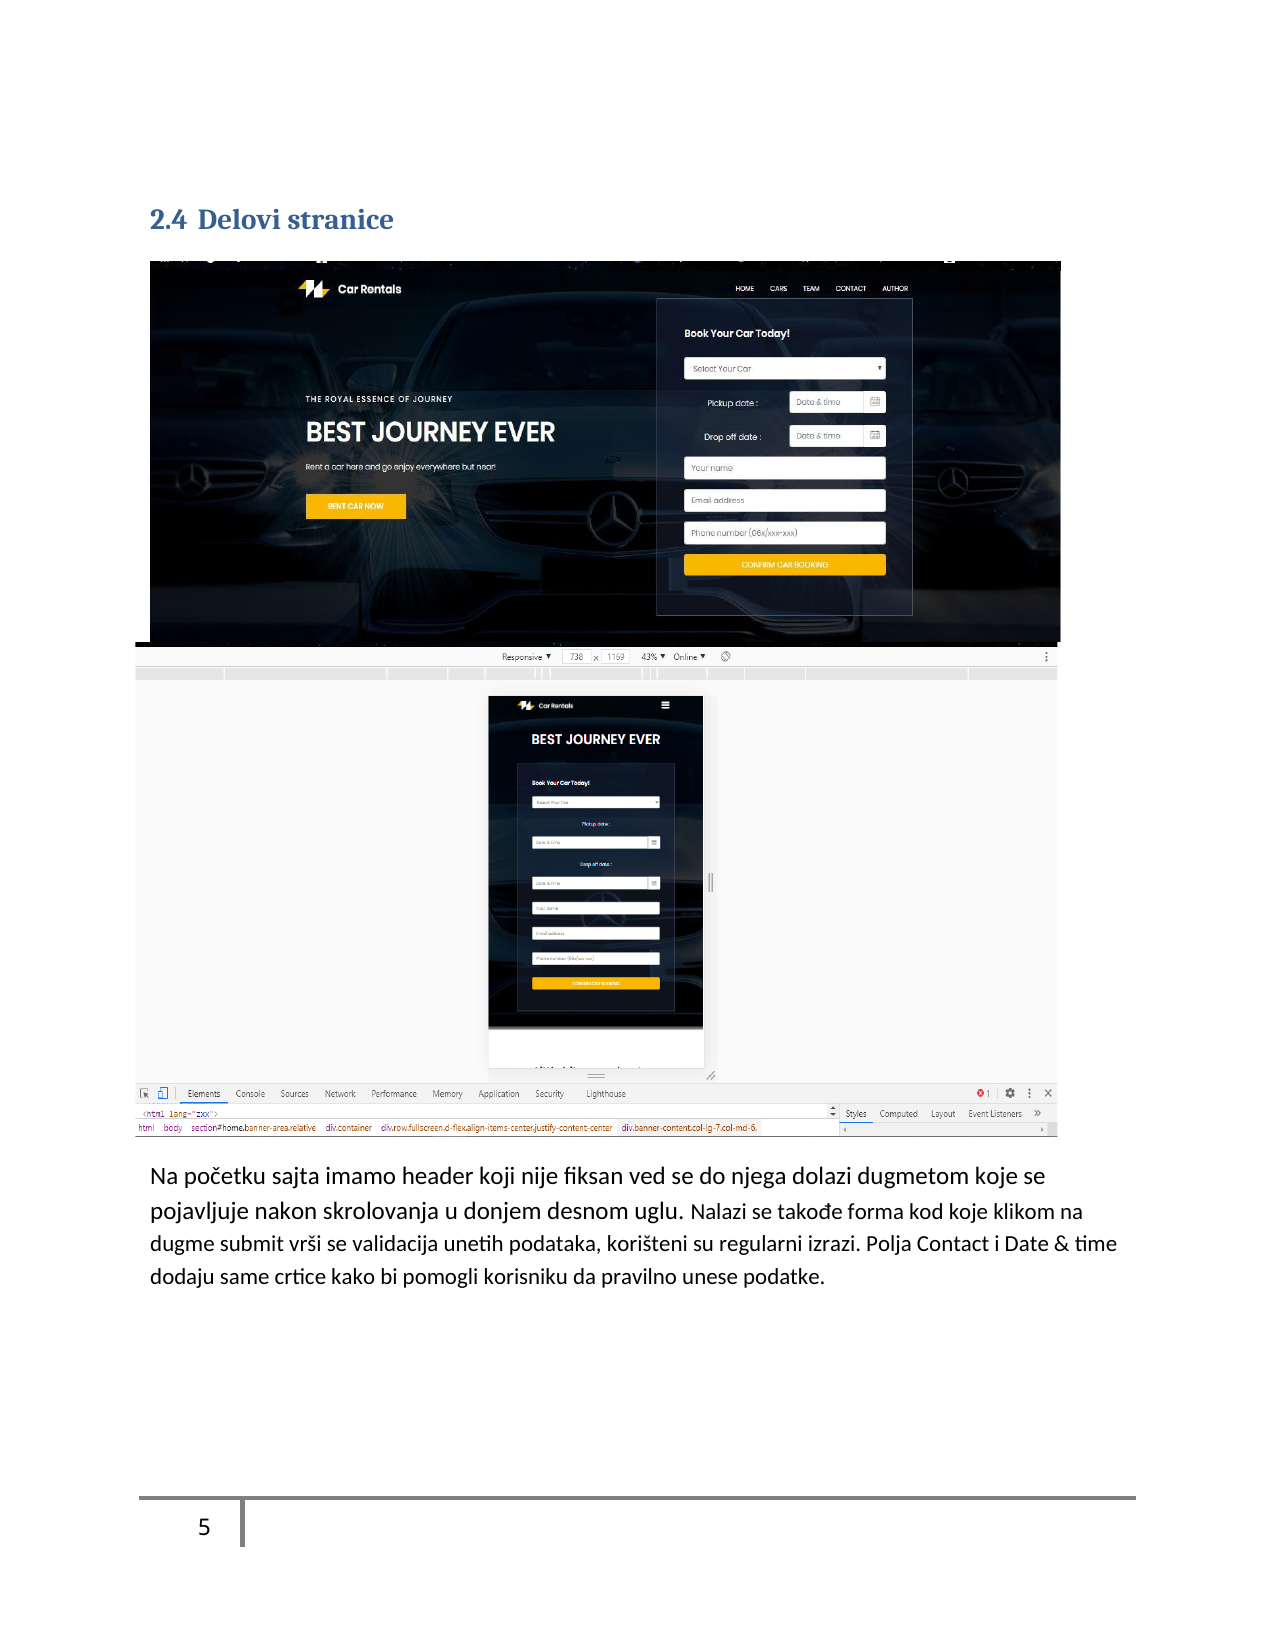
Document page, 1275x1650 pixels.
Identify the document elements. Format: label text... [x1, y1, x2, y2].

list Delovi stranice [150, 203, 1139, 236]
picture [135, 261, 1061, 1137]
text Na početku sajta imamo header koji nije fiksan ved se do njega dolazi dugmetom koje se pojavljuje nakon skrolovanja u donjem desnom uglu. Nalazi se takođe forma kod koje klikom na dugme submit vrši se validacija unetih podataka, korišteni su regularni izrazi. Polja Contact i Date & time dodaju same crtice kako bi pomogli korisniku da pravilno unese podatke. [150, 1160, 1123, 1290]
